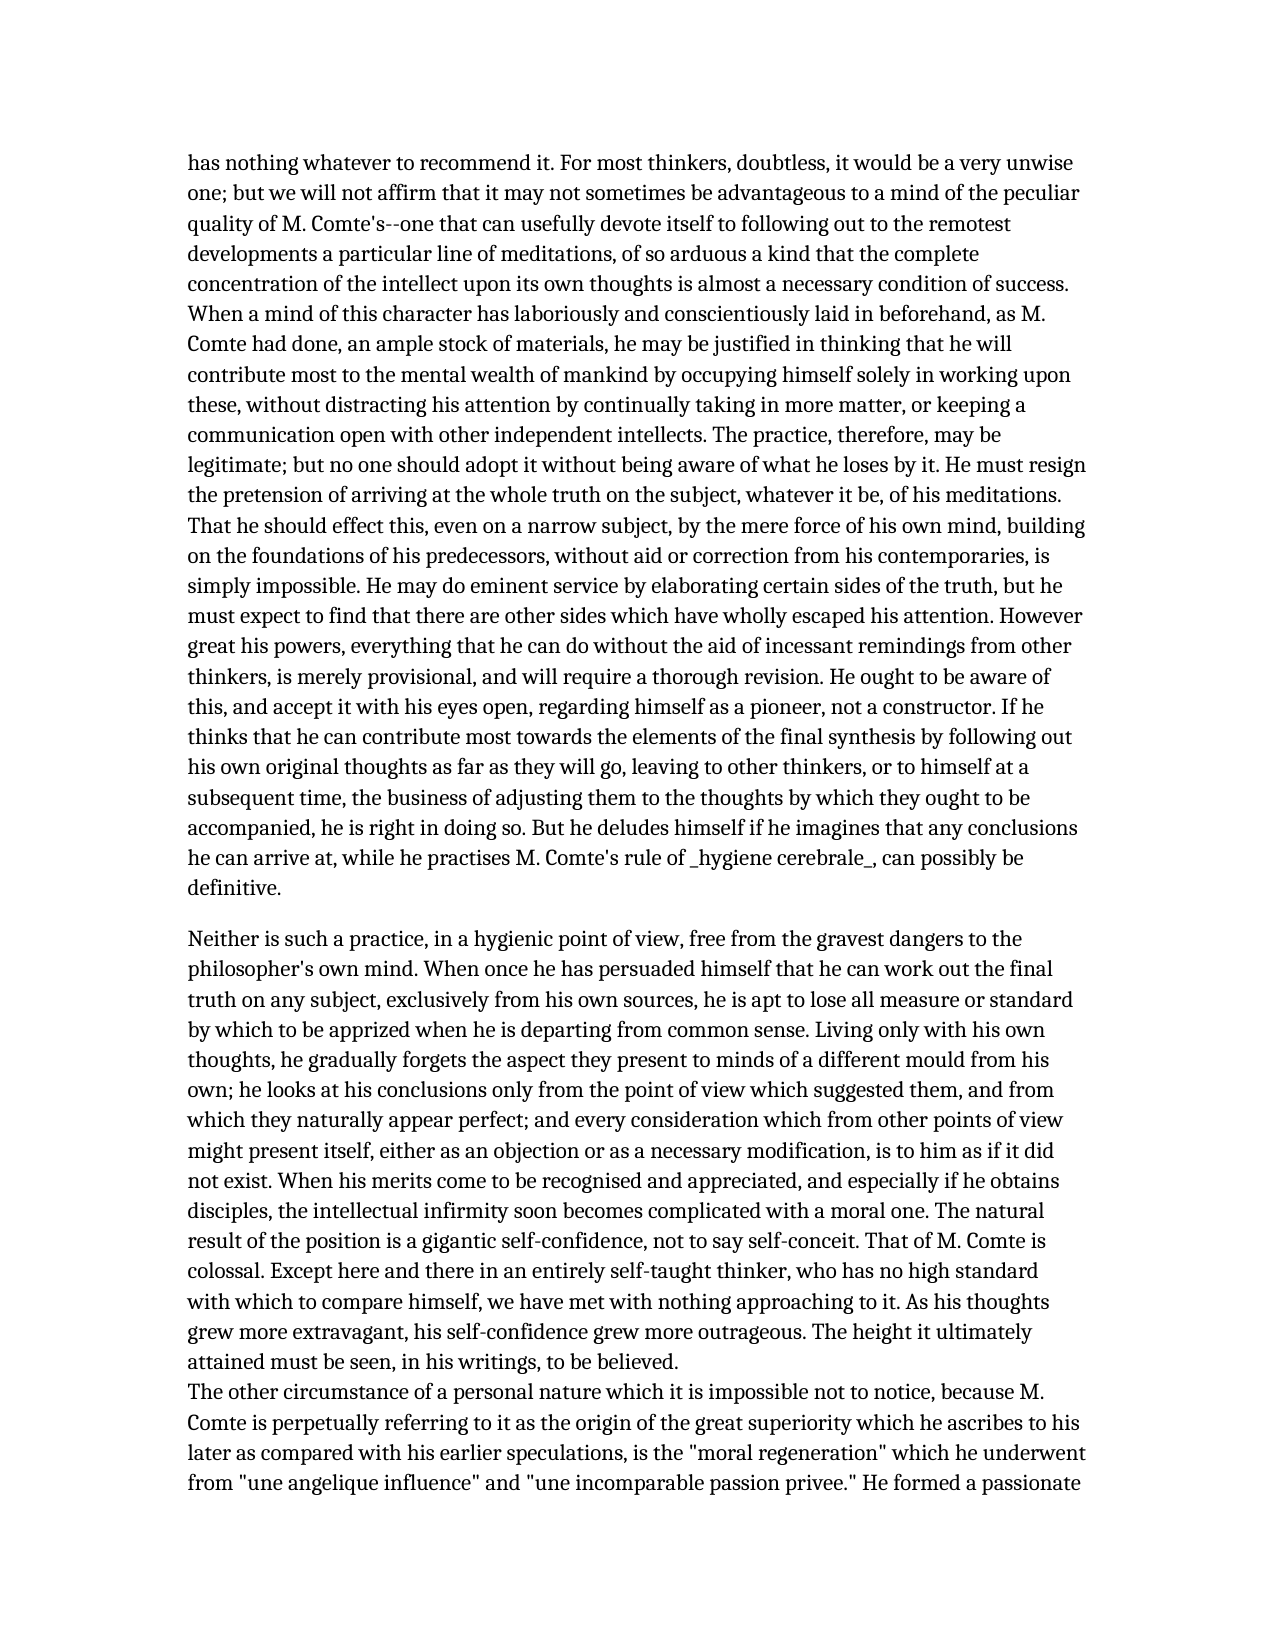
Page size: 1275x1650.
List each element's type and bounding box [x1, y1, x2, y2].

text [187, 926, 1087, 1496]
text [187, 150, 1087, 901]
